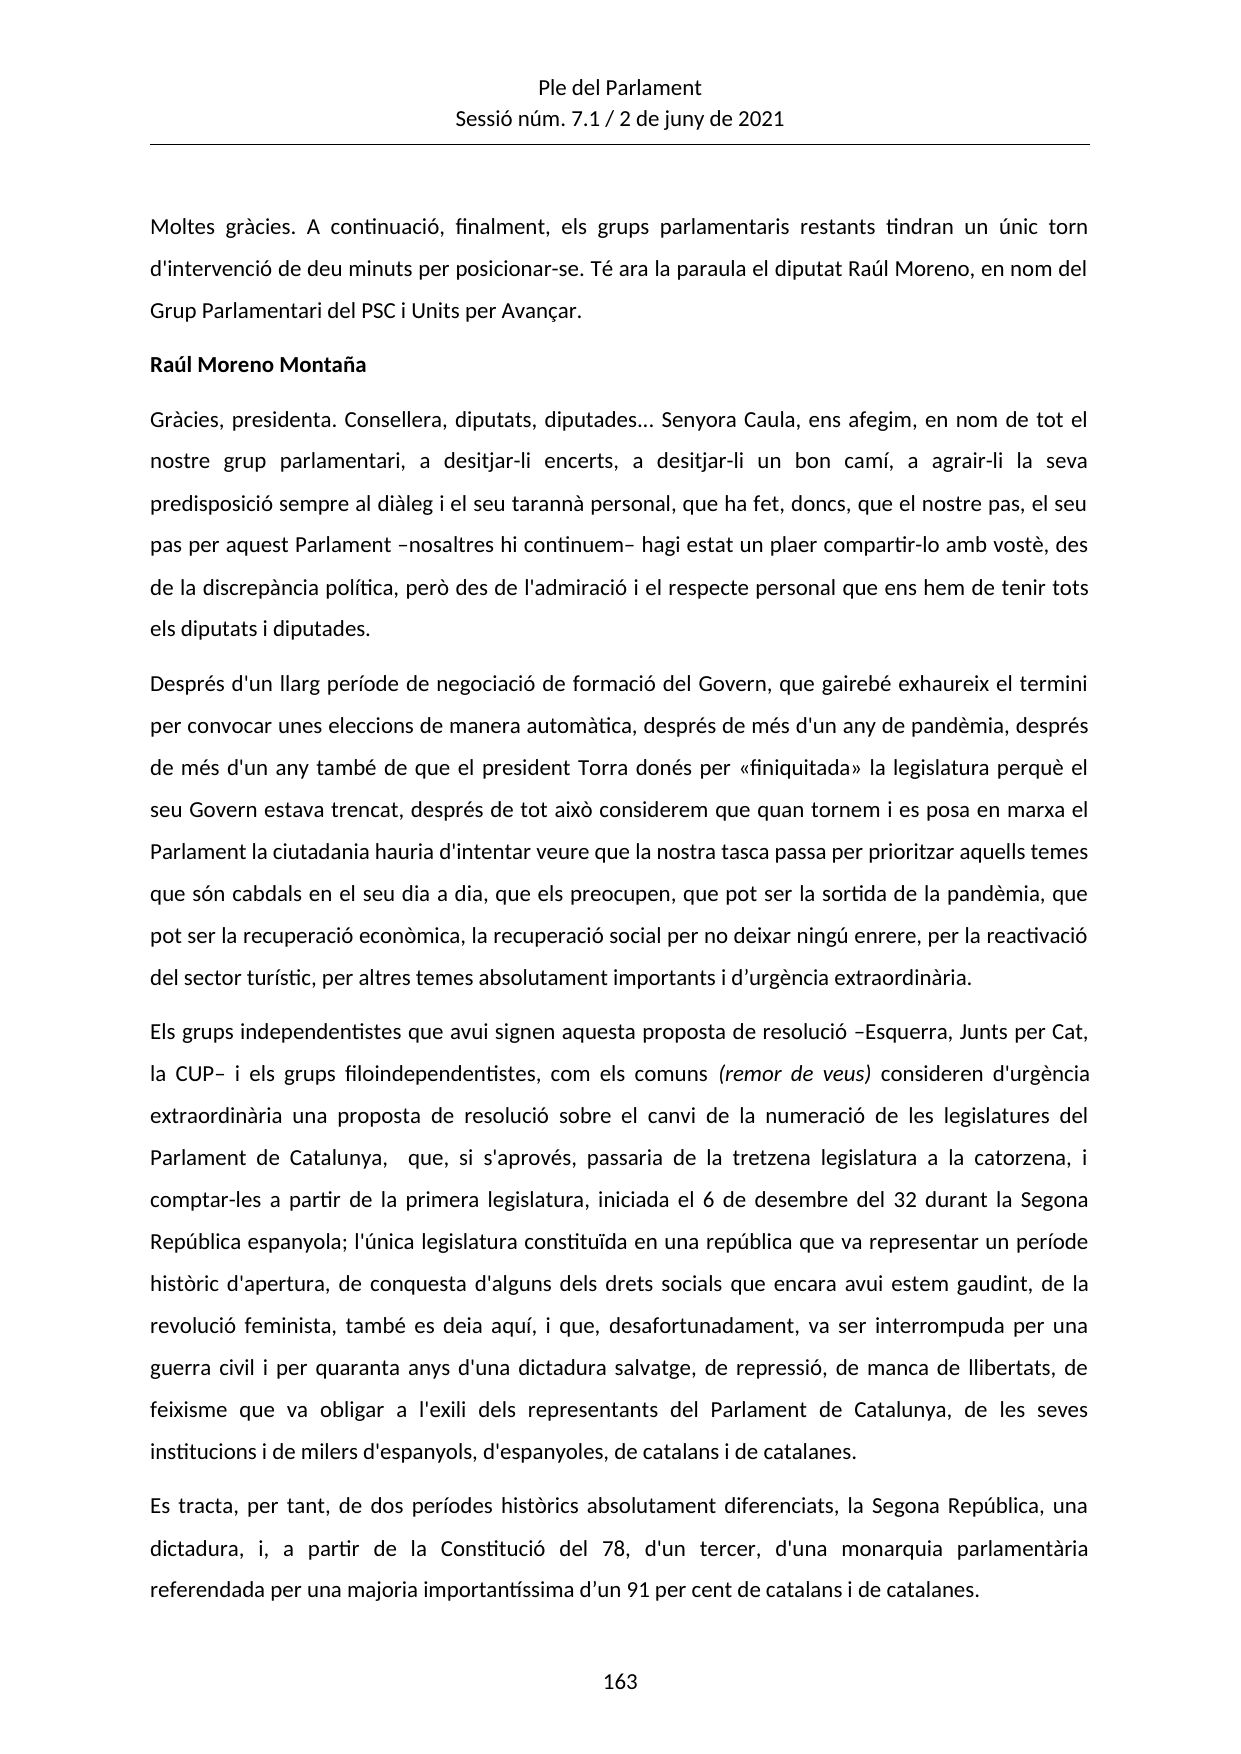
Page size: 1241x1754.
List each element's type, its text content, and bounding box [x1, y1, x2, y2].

text Després d'un llarg període de negociació de formació del Govern, que gairebé exhaureix el termini per convocar unes eleccions de manera automàtica, després de més d'un any de pandèmia, després de més d'un any també de que el president Torra donés per «finiquitada» la legislatura perquè el seu Govern estava trencat, després de tot això considerem que quan tornem i es posa en marxa el Parlament la ciutadania hauria d'intentar veure que la nostra tasca passa per prioritzar aquells temes que són cabdals en el seu dia a dia, que els preocupen, que pot ser la sortida de la pandèmia, que pot ser la recuperació econòmica, la recuperació social per no deixar ningú enrere, per la reactivació del sector turístic, per altres temes absolutament importants i d’urgència extraordinària. [150, 669, 1090, 991]
text Raúl Moreno Montaña [150, 350, 1090, 378]
text Es tracta, per tant, de dos períodes històrics absolutament diferenciats, la Segona República, una dictadura, i, a partir de la Constitució del 78, d'un tercer, d'una monarquia parlamentària referendada per una majoria importantíssima d’un 91 per cent de catalans i de catalanes. [150, 1492, 1090, 1604]
text Els grups independentistes que avui signen aquesta proposta de resolució –Esquerra, Junts per Cat, la CUP– i els grups filoindependentistes, com els comuns (remor de veus) consideren d'urgència extraordinària una proposta de resolució sobre el canvi de la numeració de les legislatures del Parlament de Catalunya, que, si s'aprovés, passaria de la tretzena legislatura a la catorzena, i comptar-les a partir de la primera legislatura, iniciada el 6 de desembre del 32 durant la Segona República espanyola; l'única legislatura constituïda en una república que va representar un període històric d'apertura, de conquesta d'alguns dels drets socials que encara avui estem gaudint, de la revolució feminista, també es deia aquí, i que, desafortunadament, va ser interrompuda per una guerra civil i per quaranta anys d'una dictadura salvatge, de repressió, de manca de llibertats, de feixisme que va obligar a l'exili dels representants del Parlament de Catalunya, de les seves institucions i de milers d'espanyols, d'espanyoles, de catalans i de catalanes. [150, 1017, 1090, 1465]
text Gràcies, presidenta. Consellera, diputats, diputades... Senyora Caula, ens afegim, en nom de tot el nostre grup parlamentari, a desitjar-li encerts, a desitjar-li un bon camí, a agrair-li la seva predisposició sempre al diàleg i el seu tarannà personal, que ha fet, doncs, que el nostre pas, el seu pas per aquest Parlament –nosaltres hi continuem– hagi estat un plaer compartir-lo amb vostè, des de la discrepància política, però des de l'admiració i el respecte personal que ens hem de tenir tots els diputats i diputades. [150, 405, 1090, 643]
text Moltes gràcies. A continuació, finalment, els grups parlamentaris restants tindran un únic torn d'intervenció de deu minuts per posicionar-se. Té ara la paraula el diputat Raúl Moreno, en nom del Grup Parlamentari del PSC i Units per Avançar. [150, 212, 1090, 324]
